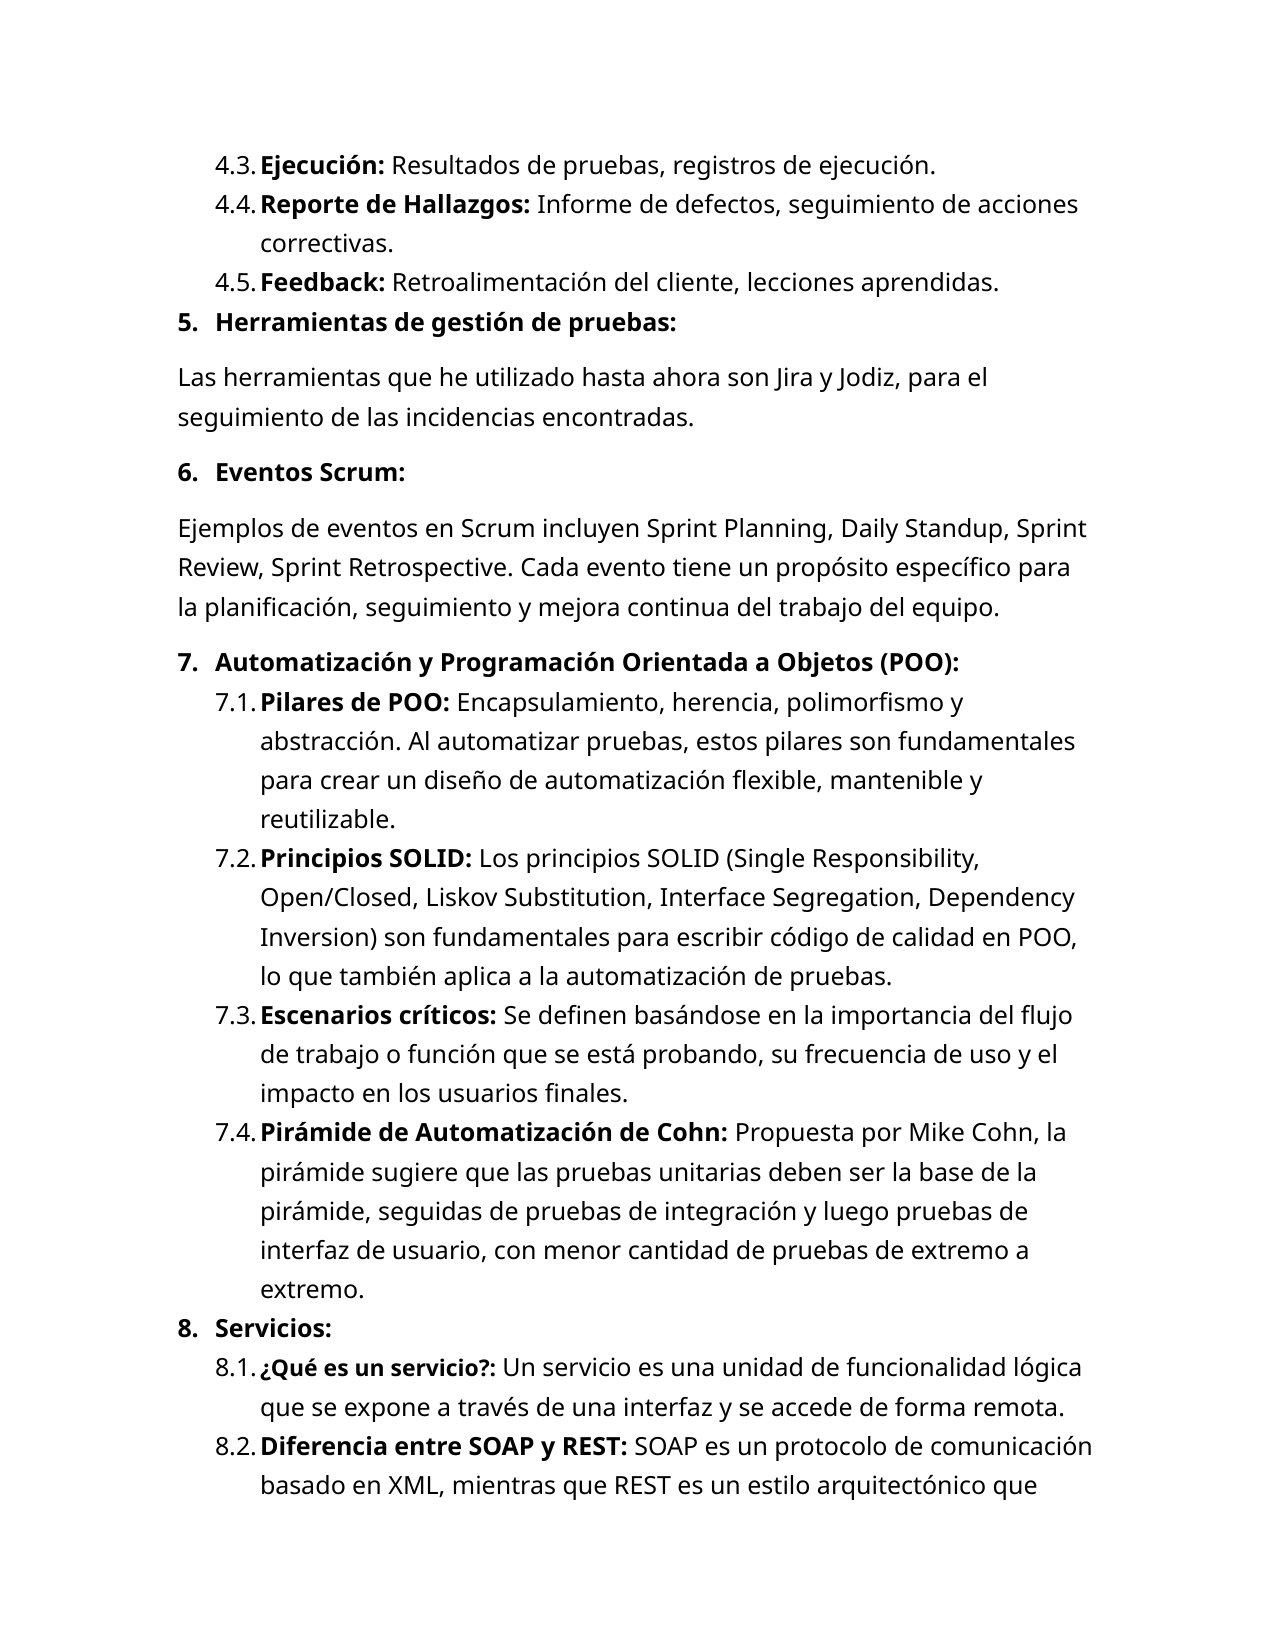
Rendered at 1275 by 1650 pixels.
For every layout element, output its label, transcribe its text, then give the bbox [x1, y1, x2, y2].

list Automatización y Programación Orientada a Objetos (POO): [177, 645, 1098, 679]
list Pirámide de Automatización de Cohn: Propuesta por Mike Cohn, la pirámide sugiere que las pruebas unitarias deben ser la base de la pirámide, seguidas de pruebas de integración y luego pruebas de interfaz de usuario, con menor cantidad de pruebas de extremo a extremo. [215, 1115, 1098, 1306]
list Escenarios críticos: Se definen basándose en la importancia del flujo de trabajo o función que se está probando, su frecuencia de uso y el impacto en los usuarios finales. [215, 998, 1098, 1110]
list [215, 1428, 1098, 1502]
text Ejemplos de eventos en Scrum incluyen Sprint Planning, Daily Standup, Sprint Review, Sprint Retrospective. Cada evento tiene un propósito específico para la planificación, seguimiento y mejora continua del trabajo del equipo. [177, 511, 1098, 623]
list Pilares de POO: Encapsulamiento, herencia, polimorfismo y abstracción. Al automatizar pruebas, estos pilares son fundamentales para crear un diseño de automatización flexible, mantenible y reutilizable. [215, 684, 1098, 836]
list Reporte de Hallazgos: Informe de defectos, seguimiento de acciones correctivas. [215, 187, 1098, 260]
list Herramientas de gestión de pruebas: [177, 304, 1098, 338]
list Ejecución: Resultados de pruebas, registros de ejecución. [215, 148, 1098, 182]
list ¿Qué es un servicio?: Un servicio es una unidad de funcionalidad lógica que se expone a través de una interfaz y se accede de forma remota. [215, 1350, 1098, 1423]
list Feedback: Retroalimentación del cliente, lecciones aprendidas. [215, 265, 1098, 299]
list Servicios: [177, 1311, 1098, 1345]
list Eventos Scrum: [177, 455, 1098, 489]
list Principios SOLID: Los principios SOLID (Single Responsibility, Open/Closed, Liskov Substitution, Interface Segregation, Dependency Inversion) son fundamentales para escribir código de calidad en POO, lo que también aplica a la automatización de pruebas. [215, 841, 1098, 992]
text Las herramientas que he utilizado hasta ahora son Jira y Jodiz, para el seguimiento de las incidencias encontradas. [177, 360, 1098, 433]
